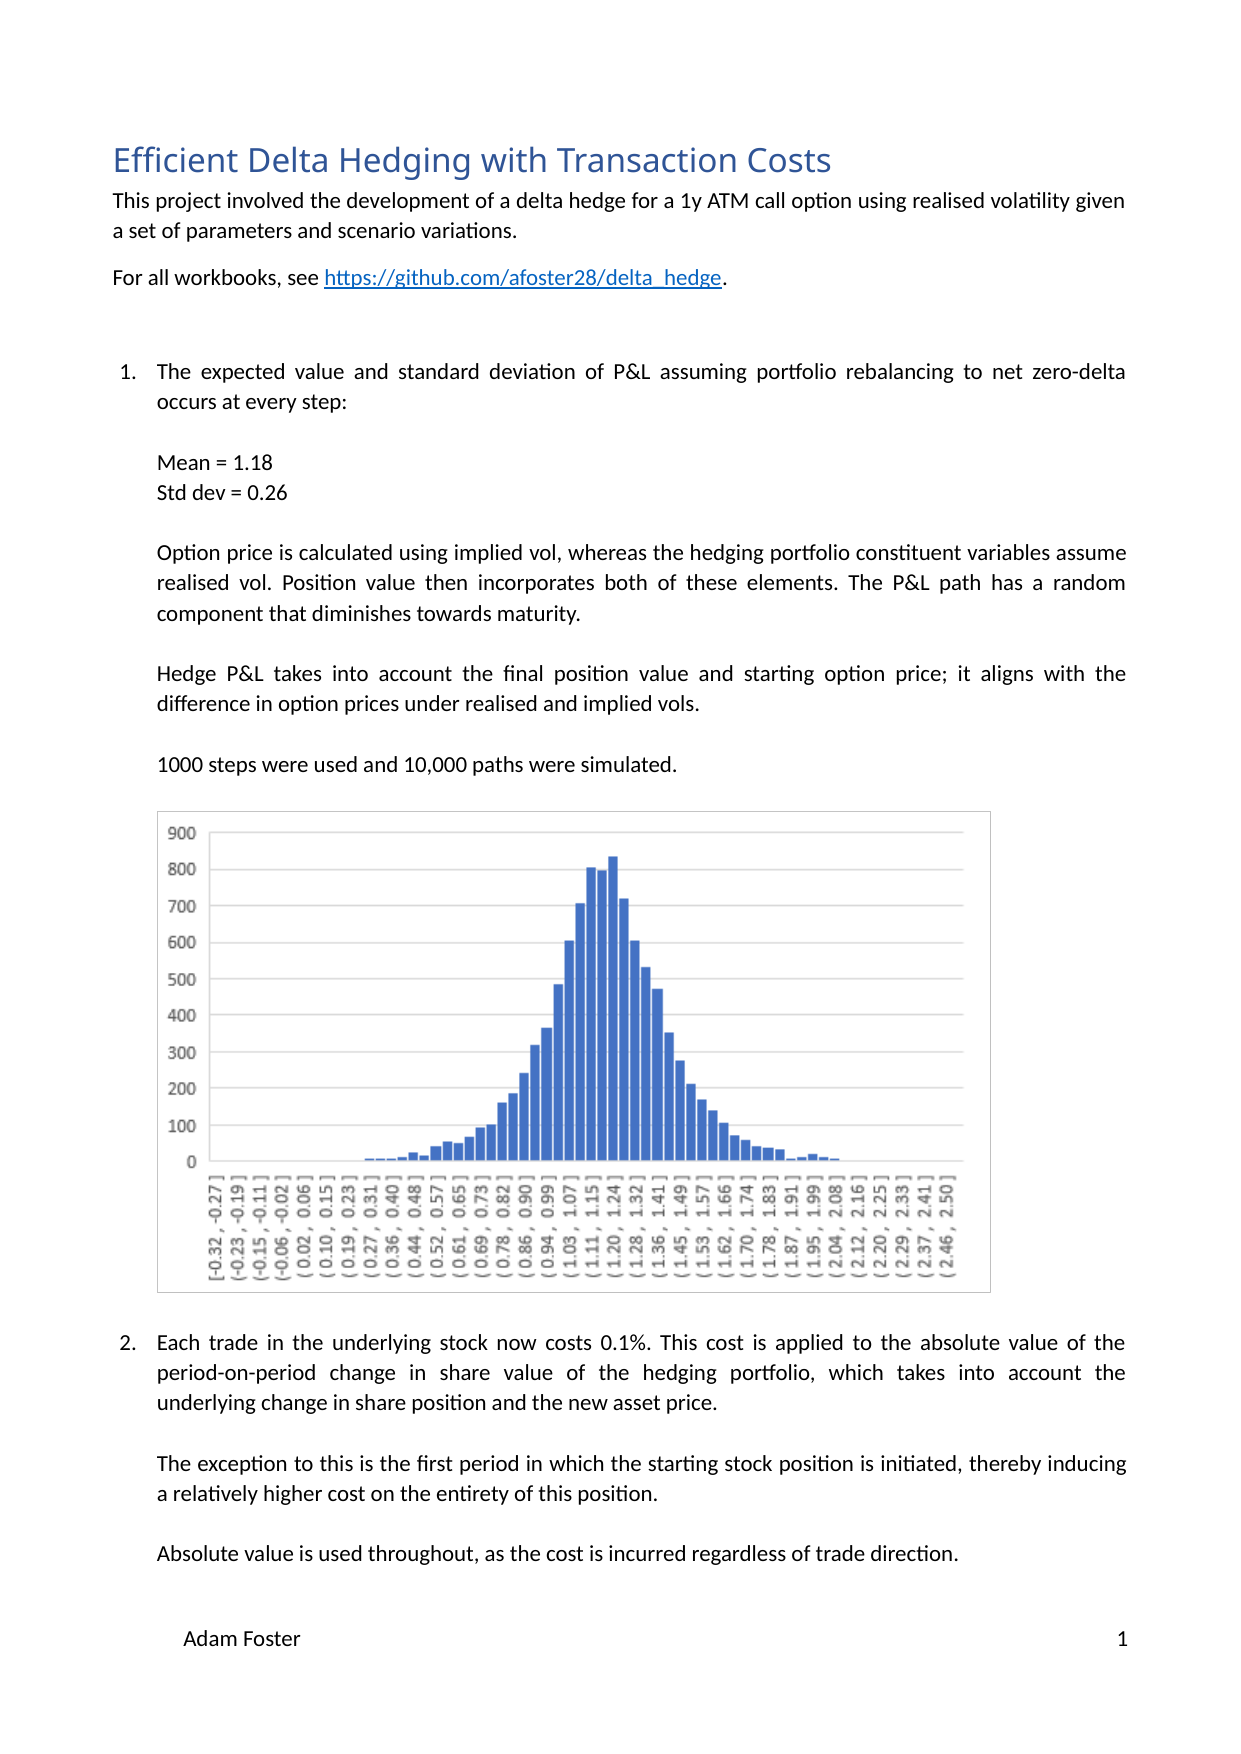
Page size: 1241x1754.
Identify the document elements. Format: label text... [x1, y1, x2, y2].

list Each trade in the underlying stock now costs 0.1%. This cost is applied to the absolute value of the period-on-period change in share value of the hedging portfolio, which takes into account the underlying change in share position and the new asset price. [119, 1328, 1128, 1416]
list The expected value and standard deviation of P&L assuming portfolio rebalancing to net zero-delta occurs at every step: [119, 357, 1128, 415]
picture [156, 810, 994, 1296]
list The exception to this is the first period in which the starting stock position is initiated, thereby inducing a relatively higher cost on the entirety of this position. [157, 1449, 1128, 1507]
list Hedge P&L takes into account the final position value and starting option price; it aligns with the difference in option prices under realised and implied vols. [157, 659, 1128, 717]
text This project involved the development of a delta hedge for a 1y ATM call option using realised volatility given a set of parameters and scenario variations. [112, 186, 1128, 244]
list Option price is calculated using implied vol, whereas the hedging portfolio constituent variables assume realised vol. Position value then incorporates both of these elements. The P&L path has a random component that diminishes towards maturity. [157, 538, 1128, 627]
text For all workbooks, see https://github.com/afoster28/delta_hedge. [112, 263, 1128, 291]
list Std dev = 0.26 [157, 478, 1128, 506]
subtitle Efficient Delta Hedging with Transaction Costs [112, 137, 1128, 183]
list 1000 steps were used and 10,000 paths were simulated. [157, 750, 1128, 778]
list Absolute value is used throughout, as the cost is incurred regardless of trade direction. [157, 1539, 1128, 1567]
list Mean = 1.18 [157, 448, 1128, 476]
